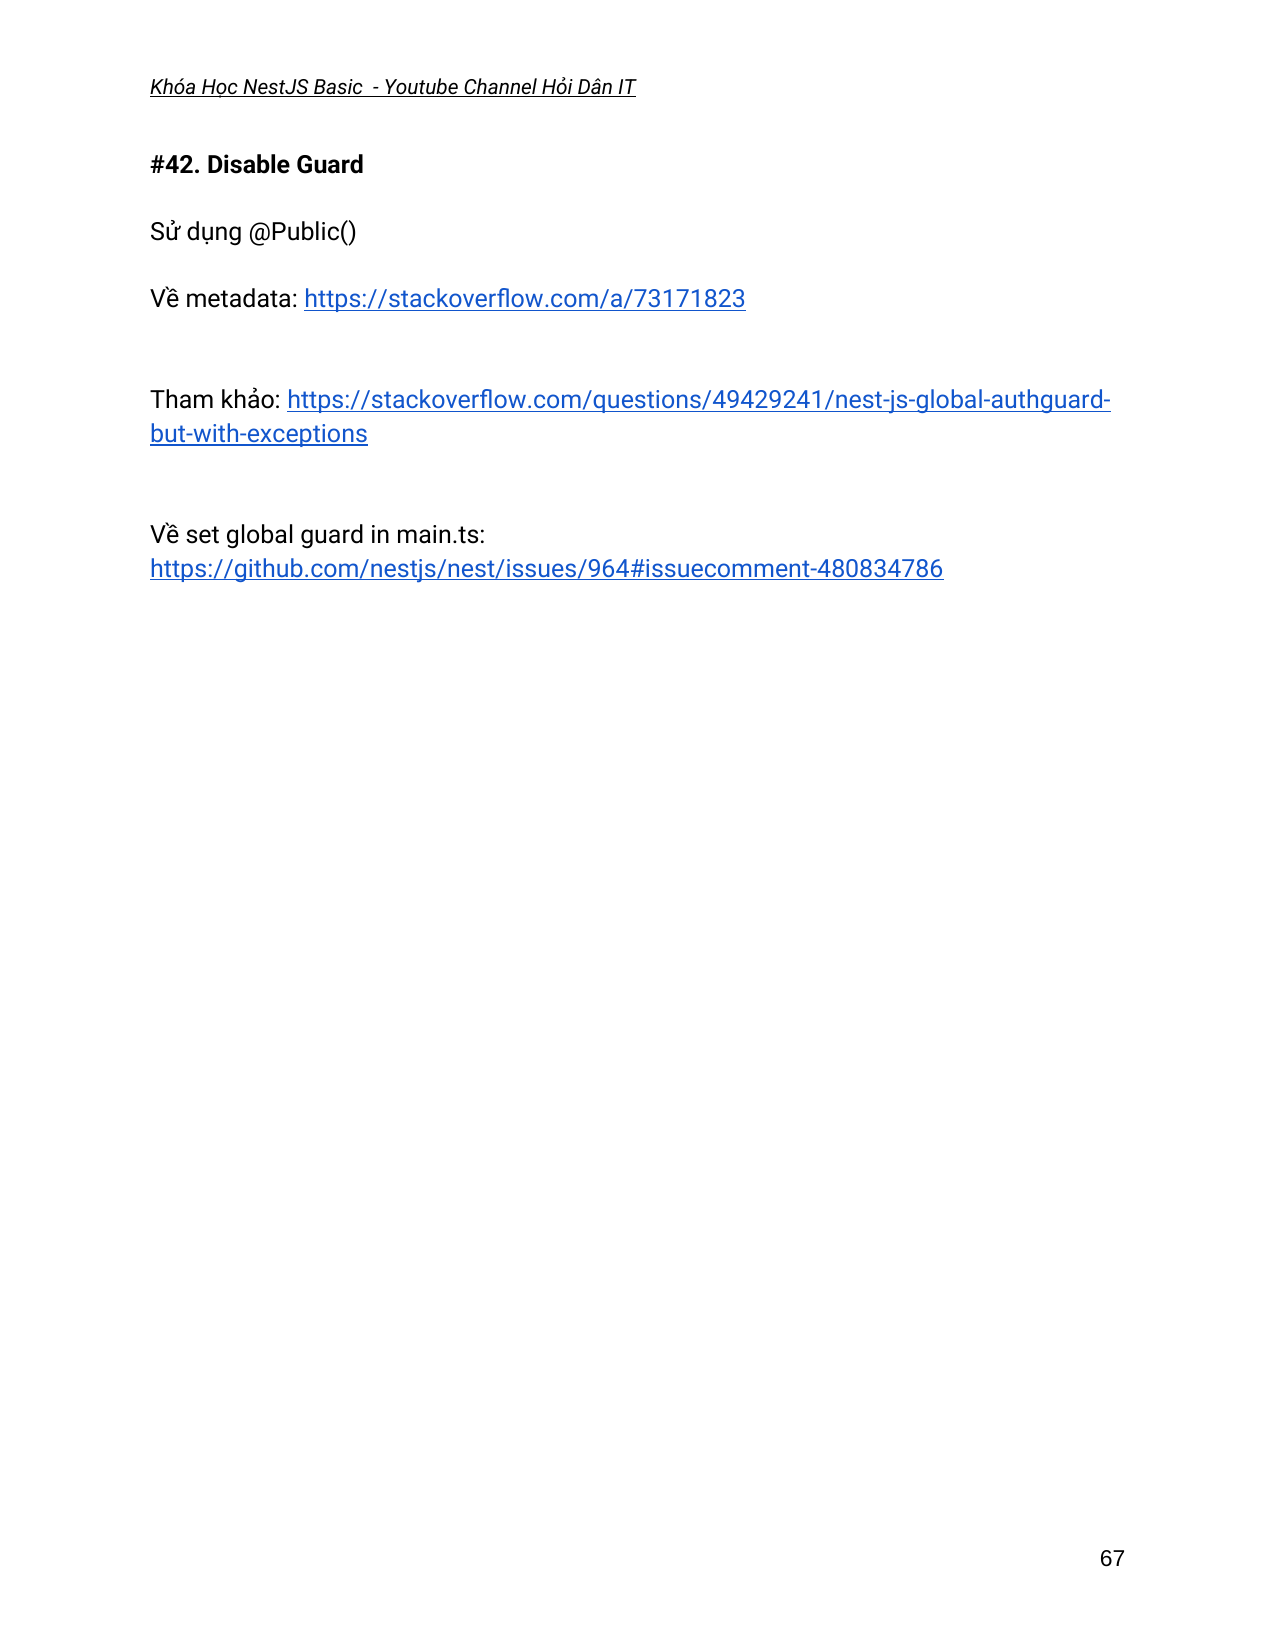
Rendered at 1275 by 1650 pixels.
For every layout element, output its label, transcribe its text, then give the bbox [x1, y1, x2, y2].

text Về set global guard in main.ts: https://github.com/nestjs/nest/issues/964#issuecomment-480834786 [150, 520, 1125, 583]
text Sử dụng @Public() [150, 217, 1125, 247]
text Tham khảo: https://stackoverflow.com/questions/49429241/nest-js-global-authguard-but-with-exceptions [150, 386, 1125, 448]
subtitle #42. Disable Guard [150, 150, 1125, 179]
text Về metadata: https://stackoverflow.com/a/73171823 [150, 284, 1125, 314]
